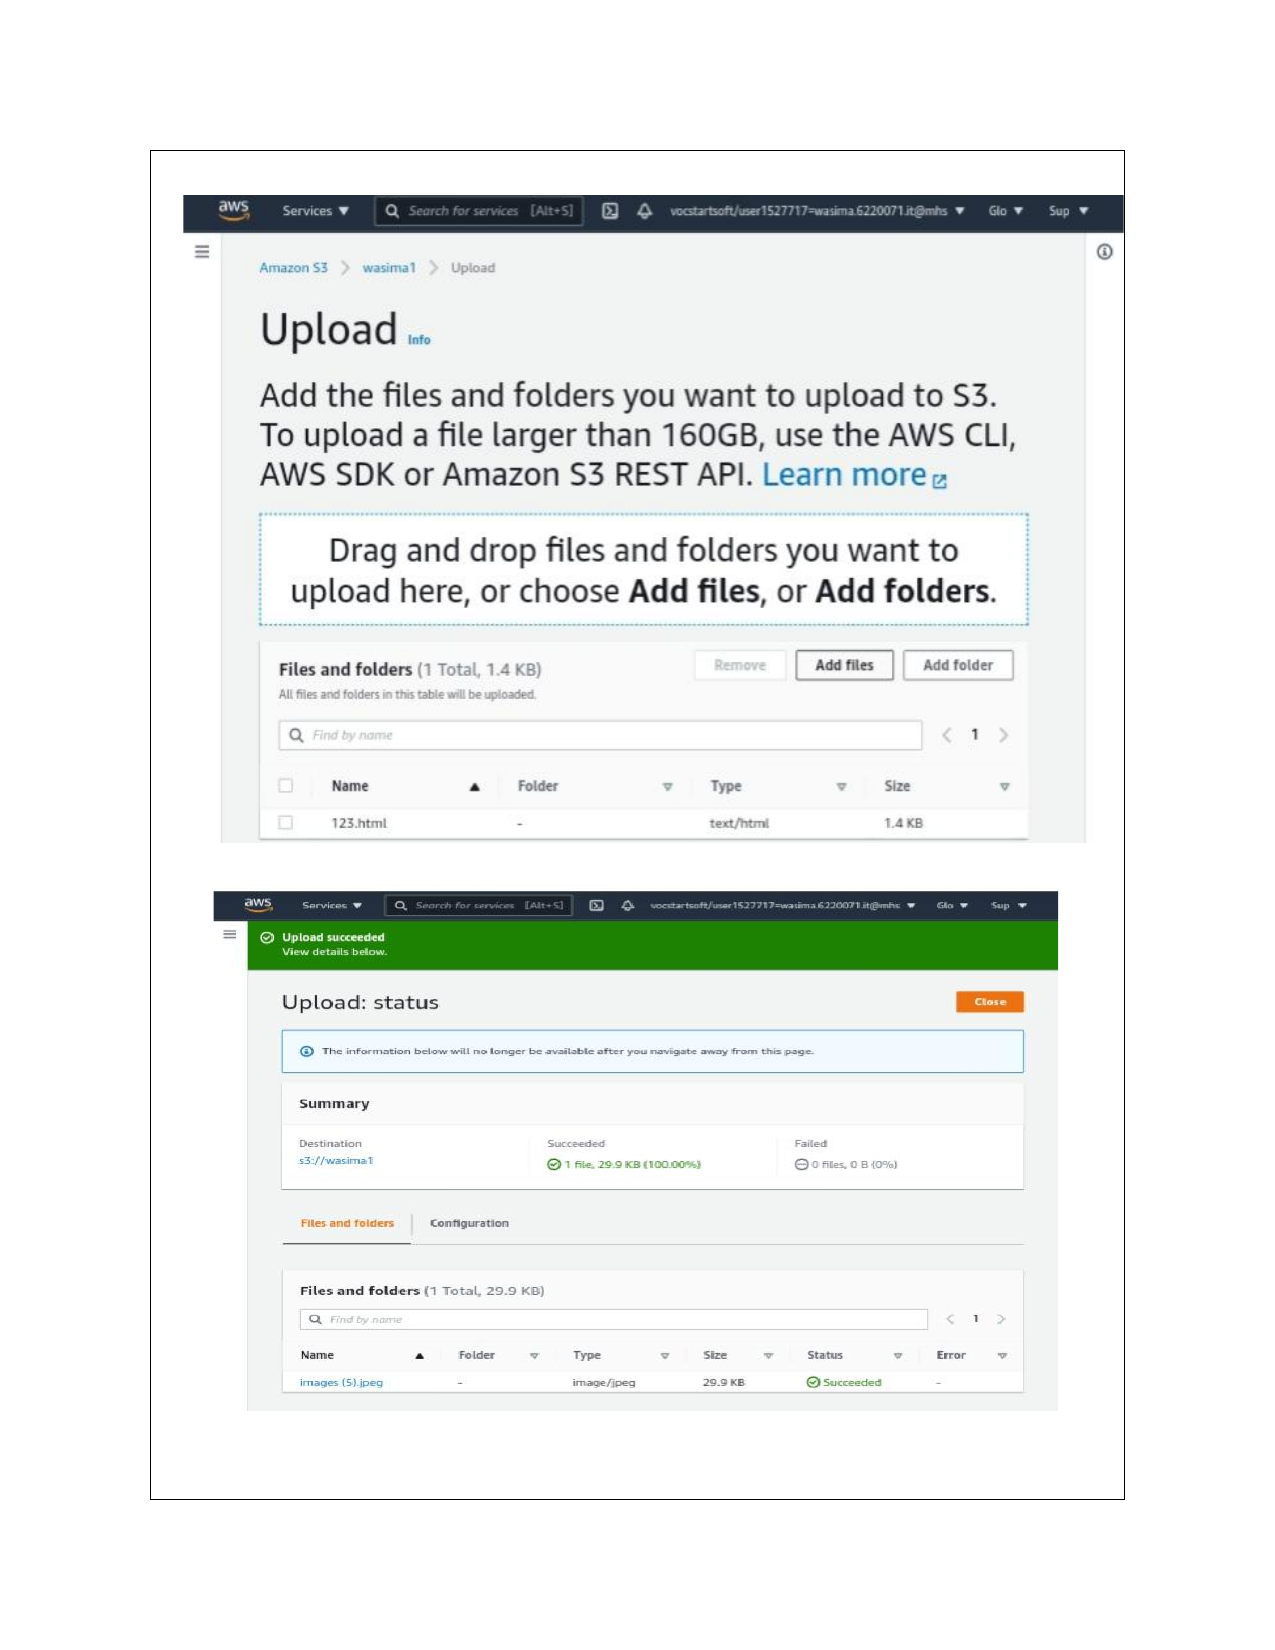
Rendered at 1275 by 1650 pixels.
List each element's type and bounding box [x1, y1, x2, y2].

picture [213, 884, 1059, 1411]
picture [183, 195, 1124, 843]
table_header [151, 151, 1124, 1499]
